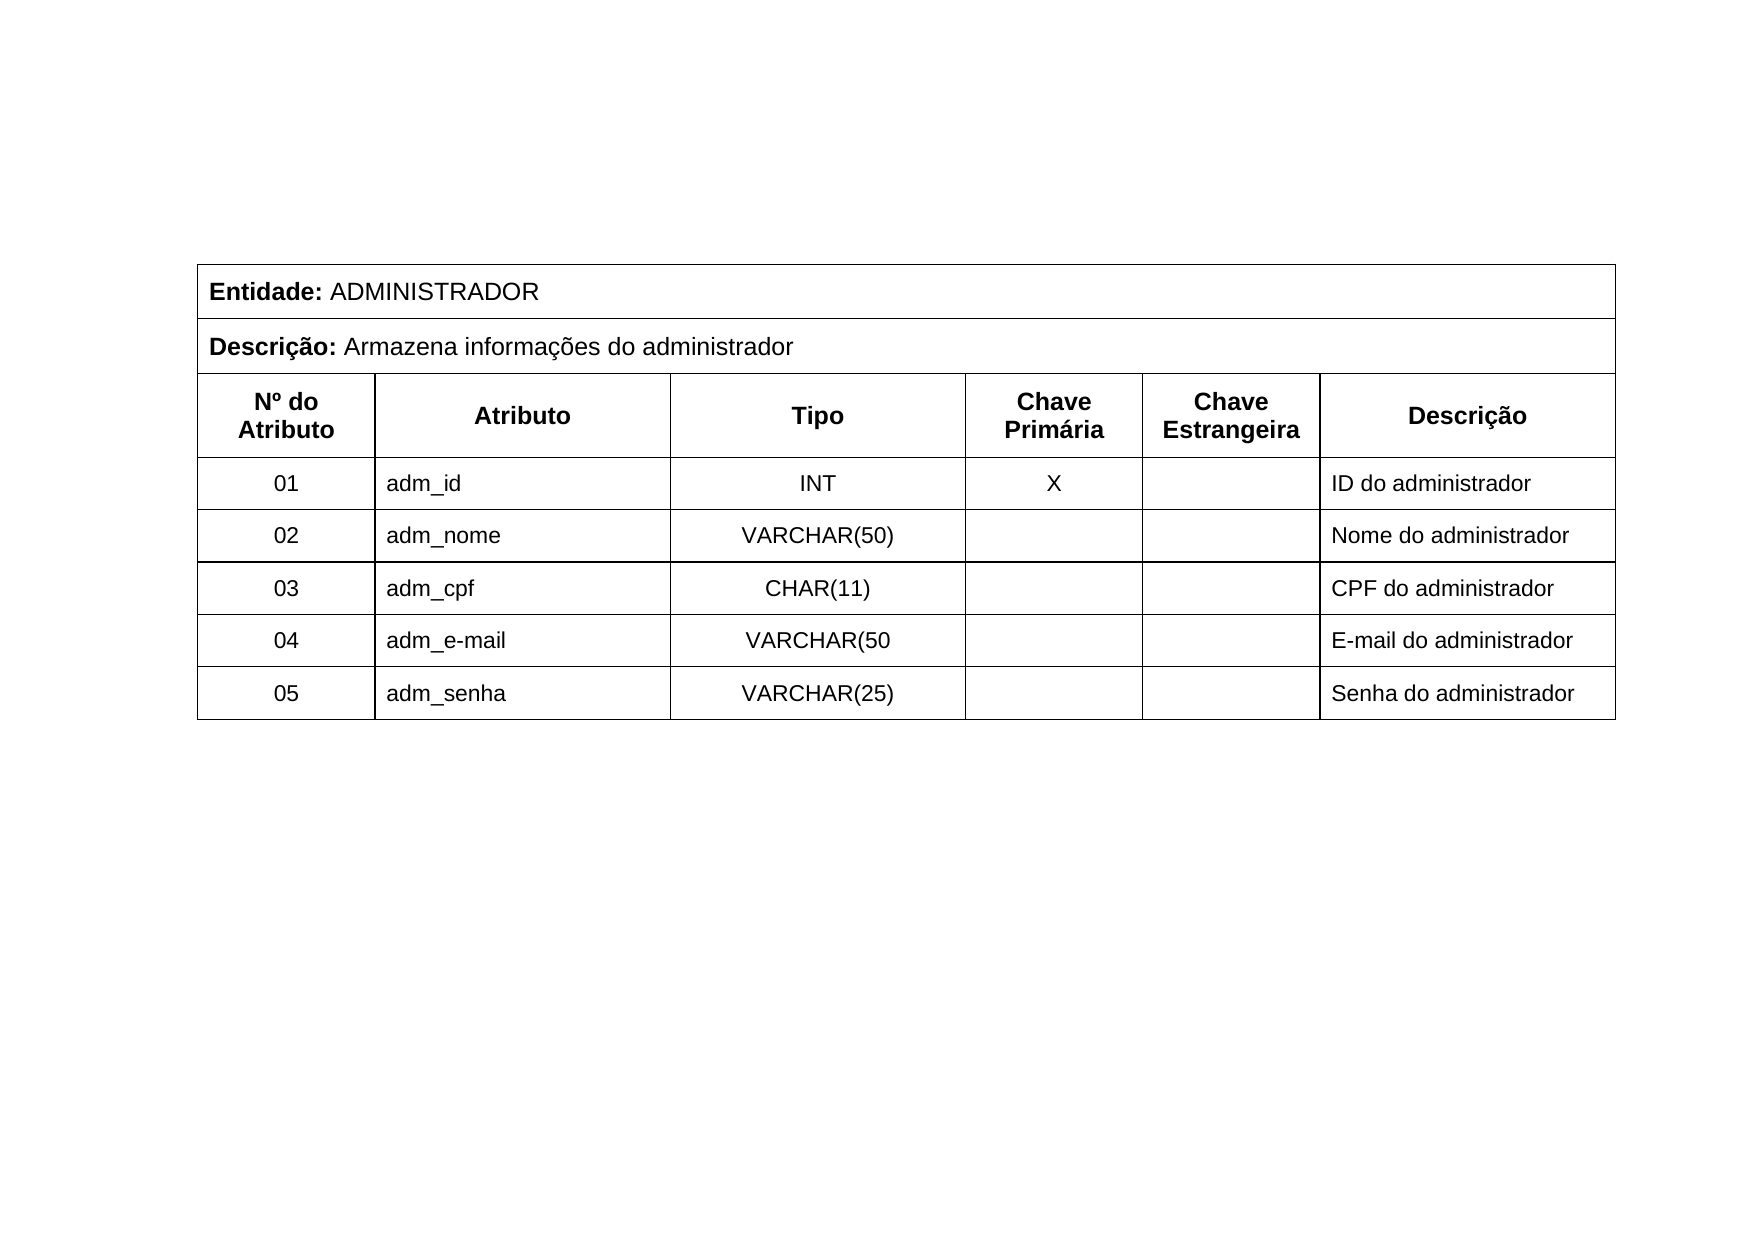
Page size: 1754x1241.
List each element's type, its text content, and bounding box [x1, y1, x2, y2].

table_cell VARCHAR(25) [671, 667, 965, 718]
table_cell 05 [198, 667, 374, 718]
table_cell VARCHAR(50) [671, 510, 965, 561]
table_cell adm_nome [376, 510, 670, 561]
table_cell [1143, 615, 1319, 666]
table_header Entidade: ADMINISTRADOR [198, 265, 1615, 318]
table_cell [1143, 563, 1319, 614]
table_cell [966, 667, 1142, 718]
table_cell adm_cpf [376, 563, 670, 614]
table_cell Chave Primária [966, 374, 1142, 457]
table_cell adm_senha [376, 667, 670, 718]
table_cell 02 [198, 510, 374, 561]
table_cell Tipo [671, 374, 965, 457]
table_cell Descrição [1321, 374, 1615, 457]
table_cell Descrição: Armazena informações do administrador [198, 319, 1615, 373]
table_cell adm_id [376, 458, 670, 509]
table_cell 01 [198, 458, 374, 509]
table_cell CPF do administrador [1321, 563, 1615, 614]
table_cell 04 [198, 615, 374, 666]
table_cell 03 [198, 563, 374, 614]
table_cell Chave Estrangeira [1143, 374, 1319, 457]
table_cell Nome do administrador [1321, 510, 1615, 561]
table_cell X [966, 458, 1142, 509]
table_cell Nº do Atributo [198, 374, 374, 457]
table_cell VARCHAR(50 [671, 615, 965, 666]
table_cell [1143, 510, 1319, 561]
table_cell adm_e-mail [376, 615, 670, 666]
table_cell Senha do administrador [1321, 667, 1615, 718]
table_cell [966, 510, 1142, 561]
table_cell [966, 563, 1142, 614]
table_cell E-mail do administrador [1321, 615, 1615, 666]
table_cell [1143, 667, 1319, 718]
table_cell CHAR(11) [671, 563, 965, 614]
table_cell Atributo [376, 374, 670, 457]
table_cell INT [671, 458, 965, 509]
table_cell [966, 615, 1142, 666]
table_cell ID do administrador [1321, 458, 1615, 509]
table_cell [1143, 458, 1319, 509]
